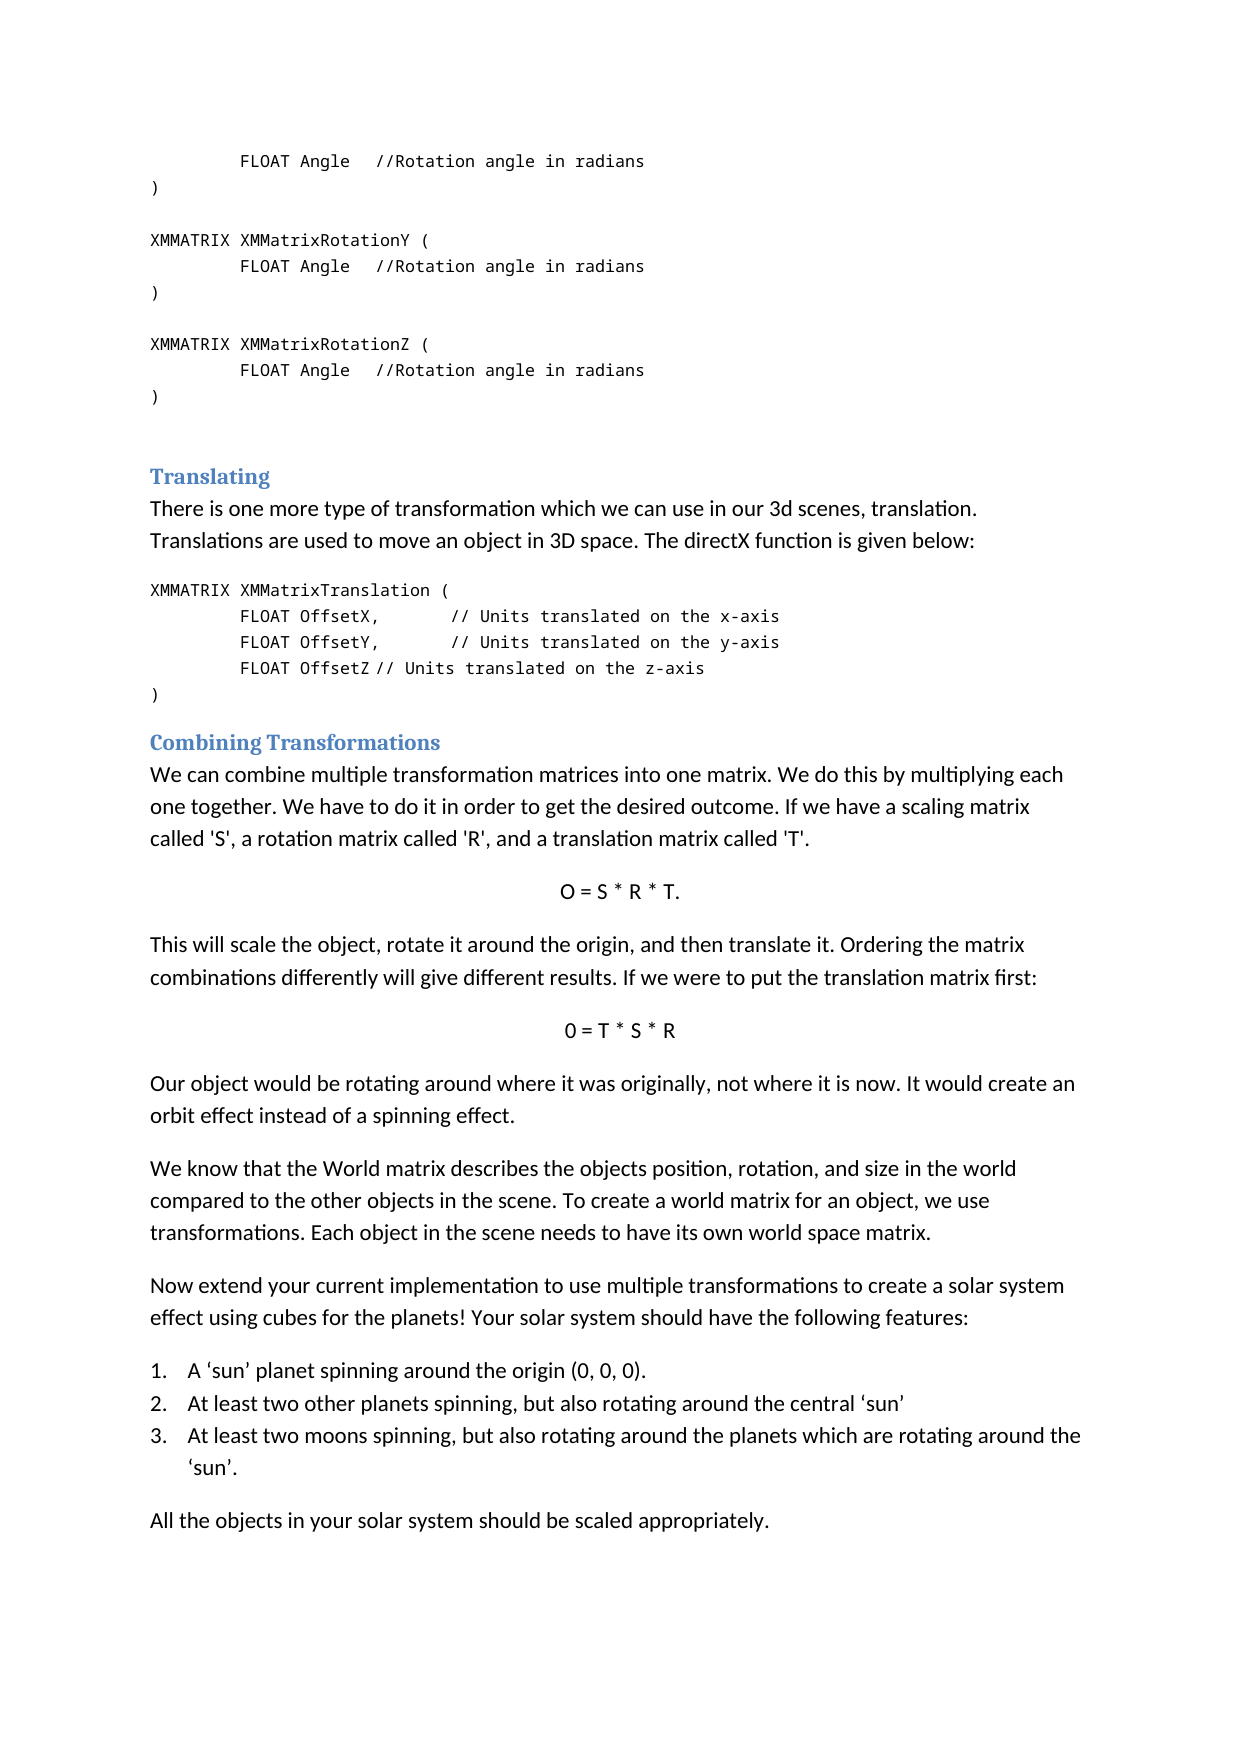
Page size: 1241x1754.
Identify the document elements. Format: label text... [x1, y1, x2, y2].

text XMMATRIX XMMatrixTranslation ( [150, 579, 1090, 602]
list A ‘sun’ planet spinning around the origin (0, 0, 0). [150, 1357, 1090, 1384]
text FLOAT OffsetX, // Units translated on the x-axis [150, 605, 1090, 628]
text Our object would be rotating around where it was originally, not where it is now. It would create an orbit effect instead of a spinning effect. [150, 1069, 1090, 1129]
text ) [150, 280, 1090, 303]
text FLOAT Angle //Rotation angle in radians [150, 150, 1090, 173]
text XMMATRIX XMMatrixRotationZ ( [150, 332, 1090, 355]
text FLOAT Angle //Rotation angle in radians [150, 358, 1090, 381]
text O = S * R * T. [150, 877, 1090, 906]
text All the objects in your solar system should be scaled appropriately. [150, 1506, 1090, 1534]
text There is one more type of transformation which we can use in our 3d scenes, translation. Translations are used to move an object in 3D space. The directX function is given below: [150, 494, 1090, 554]
text 0 = T * S * R [150, 1016, 1090, 1044]
text XMMATRIX XMMatrixRotationY ( [150, 228, 1090, 251]
text Now extend your current implementation to use multiple transformations to create a solar system effect using cubes for the planets! Your solar system should have the following features: [150, 1271, 1090, 1332]
text We know that the World matrix describes the objects position, rotation, and size in the world compared to the other objects in the scene. To create a world matrix for an object, we use transformations. Each object in the scene needs to have its own world space matrix. [150, 1154, 1090, 1246]
subtitle Combining Transformations [150, 730, 1090, 756]
list At least two moons spinning, but also rotating around the planets which are rotating around the ‘sun’. [150, 1421, 1090, 1481]
subtitle Translating [150, 463, 1090, 490]
text ) [150, 683, 1090, 706]
text This will scale the object, rotate it around the origin, and then translate it. Ordering the matrix combinations differently will give different results. If we were to put the translation matrix first: [150, 931, 1090, 991]
text ) [150, 384, 1090, 407]
list At least two other planets spinning, but also rotating around the central ‘sun’ [150, 1389, 1090, 1417]
text We can combine multiple transformation matrices into one matrix. We do this by multiplying each one together. We have to do it in order to get the desired outcome. If we have a scaling matrix called 'S', a rotation matrix called 'R', and a translation matrix called 'T'. [150, 760, 1090, 852]
text FLOAT Angle //Rotation angle in radians [150, 254, 1090, 277]
text FLOAT OffsetY, // Units translated on the y-axis [150, 631, 1090, 654]
text FLOAT OffsetZ // Units translated on the z-axis [150, 657, 1090, 680]
text ) [150, 176, 1090, 199]
